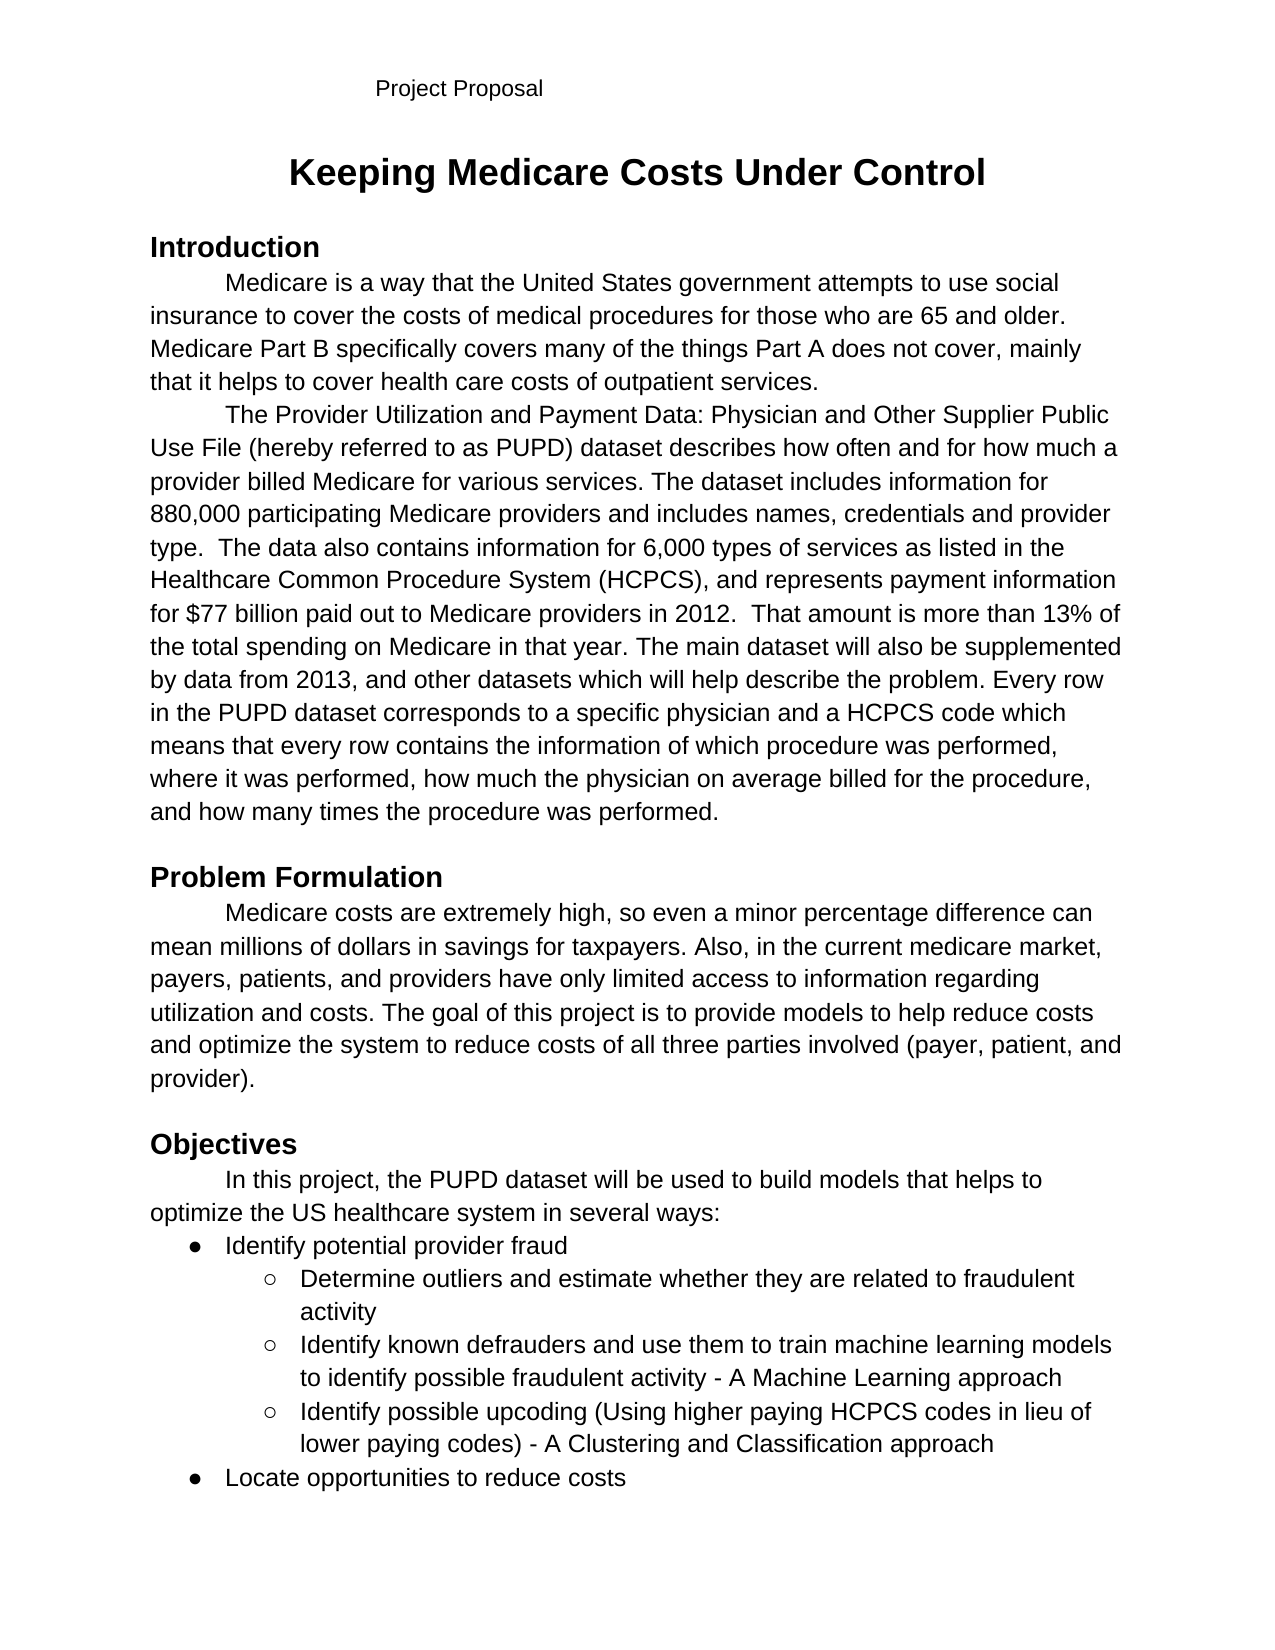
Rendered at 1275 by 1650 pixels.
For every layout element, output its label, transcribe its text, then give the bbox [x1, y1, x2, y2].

list Determine outliers and estimate whether they are related to fraudulent activity [262, 1264, 1125, 1326]
list Identify possible upcoding (Using higher paying HCPCS codes in lieu of lower paying codes) - A Clustering and Classification approach [262, 1396, 1125, 1458]
text Medicare costs are extremely high, so even a minor percentage difference can mean millions of dollars in savings for taxpayers. Also, in the current medicare market, payers, patients, and providers have only limited access to information regarding utilization and costs. The goal of this project is to provide models to help reduce costs and optimize the system to reduce costs of all three parties involved (payer, patient, and provider). [150, 898, 1125, 1092]
text Problem Formulation [150, 860, 1125, 893]
list Locate opportunities to reduce costs [187, 1462, 1125, 1491]
text Objectives [150, 1127, 1125, 1160]
text Medicare is a way that the United States government attempts to use social insurance to cover the costs of medical procedures for those who are 65 and older. Medicare Part B specifically covers many of the things Part A does not cover, mainly that it helps to cover health care costs of outpatient services. [150, 268, 1125, 396]
text The Provider Utilization and Payment Data: Physician and Other Supplier Public Use File (hereby referred to as PUPD) dataset describes how often and for how much a provider billed Medicare for various services. The dataset includes information for 880,000 participating Medicare providers and includes names, credentials and provider type. The data also contains information for 6,000 types of services as listed in the Healthcare Common Procedure System (HCPCS), and represents payment information for $77 billion paid out to Medicare providers in 2012. That amount is more than 13% of the total spending on Medicare in that year. The main dataset will also be supplemented by data from 2013, and other datasets which will help describe the problem. Every row in the PUPD dataset corresponds to a specific physician and a HCPCS code which means that every row contains the information of which procedure was performed, where it was performed, how much the physician on average billed for the procedure, and how many times the procedure was performed. [150, 400, 1125, 825]
text Introduction [150, 230, 1125, 263]
list Identify known defrauders and use them to train machine learning models to identify possible fraudulent activity - A Machine Learning approach [262, 1330, 1125, 1392]
list Identify potential provider fraud [187, 1231, 1125, 1260]
text In this project, the PUPD dataset will be used to build models that helps to optimize the US healthcare system in several ways: [150, 1165, 1125, 1227]
text Keeping Medicare Costs Under Control [150, 150, 1125, 193]
